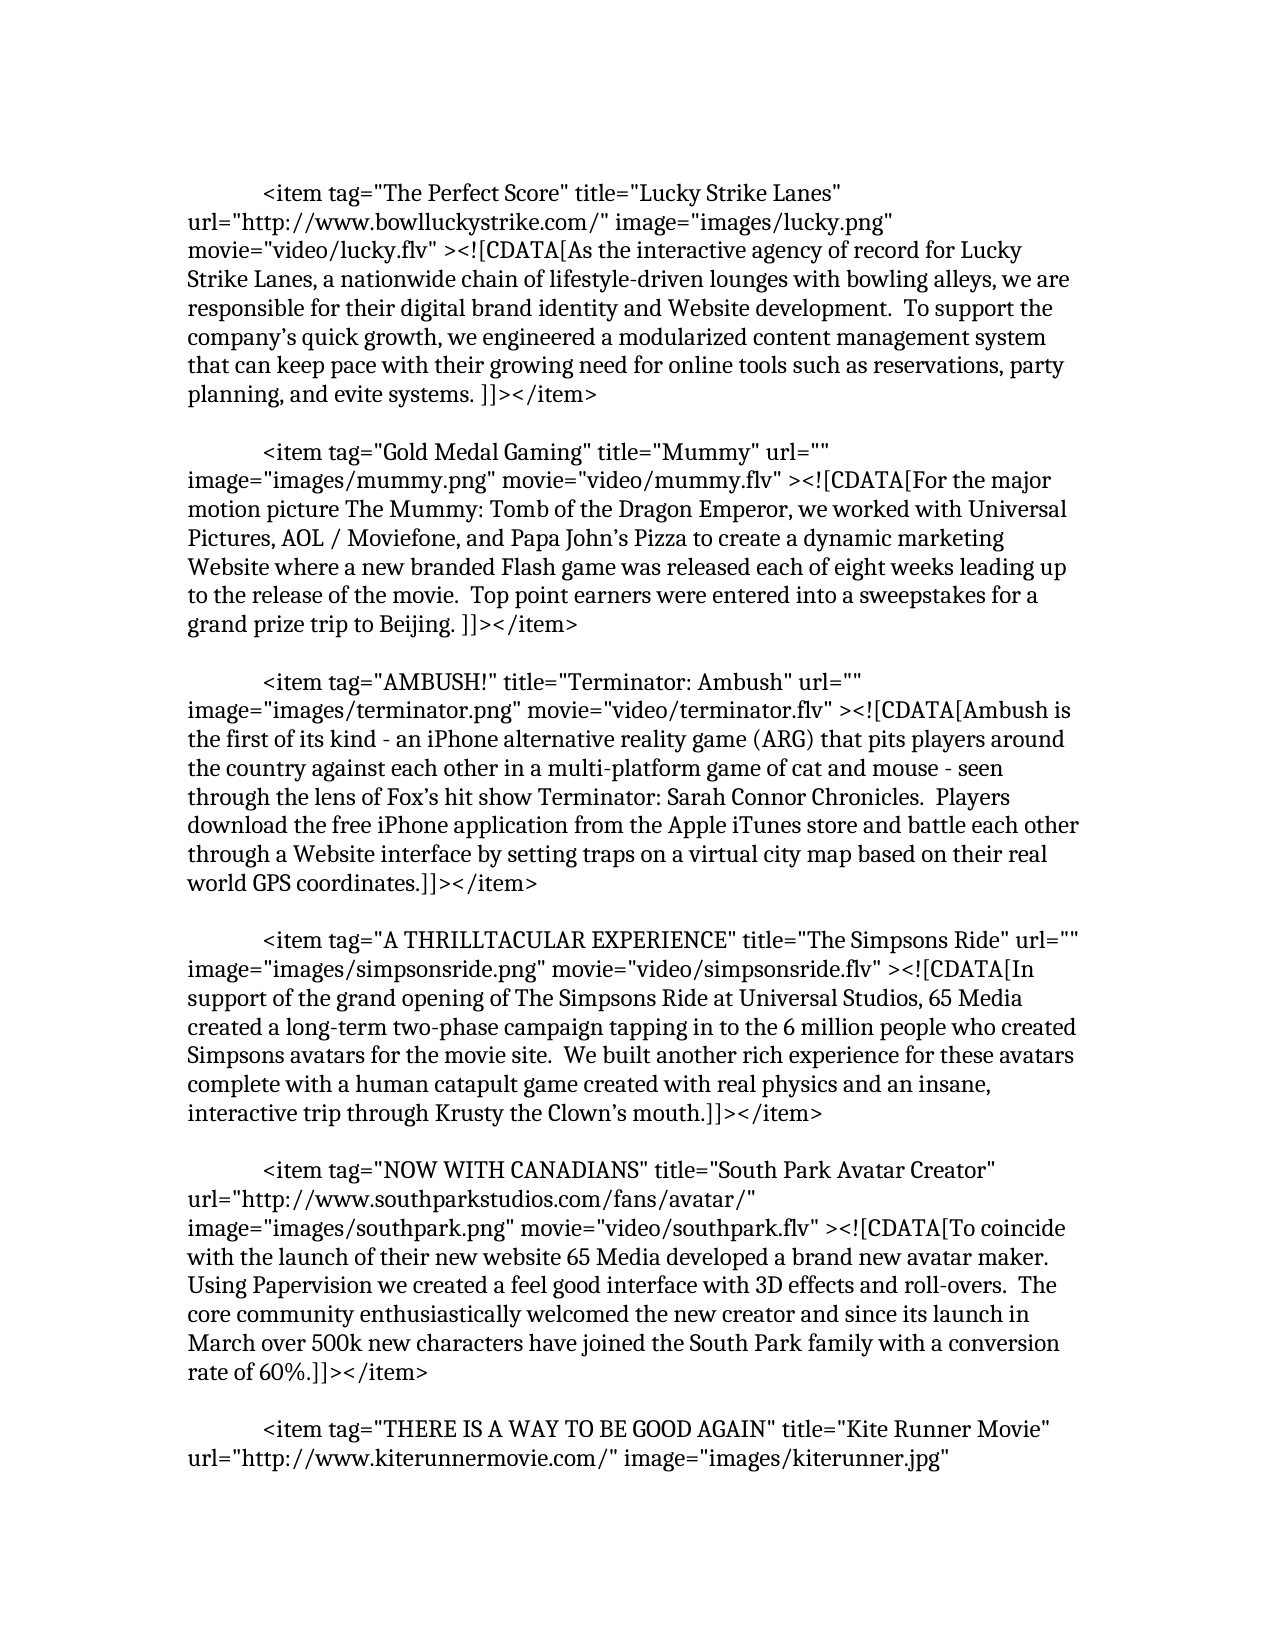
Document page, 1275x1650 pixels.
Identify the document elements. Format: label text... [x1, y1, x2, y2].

text <item tag="AMBUSH!" title="Terminator: Ambush" url="" image="images/terminator.png" movie="video/terminator.flv" ><![CDATA[Ambush is the first of its kind - an iPhone alternative reality game (ARG) that pits players around the country against each other in a multi-platform game of cat and mouse - seen through the lens of Fox’s hit show Terminator: Sarah Connor Chronicles. Players download the free iPhone application from the Apple iTunes store and battle each other through a Website interface by setting traps on a virtual city map based on their real world GPS coordinates.]]></item> [187, 667, 1087, 897]
text <item tag="NOW WITH CANADIANS" title="South Park Avatar Creator" url="http://www.southparkstudios.com/fans/avatar/" image="images/southpark.png" movie="video/southpark.flv" ><![CDATA[To coincide with the launch of their new website 65 Media developed a brand new avatar maker. Using Papervision we created a feel good interface with 3D effects and roll-overs. The core community enthusiastically welcomed the new creator and since its launch in March over 500k new characters have joined the South Park family with a conversion rate of 60%.]]></item> [187, 1156, 1087, 1386]
text <item tag="The Perfect Score" title="Lucky Strike Lanes" url="http://www.bowlluckystrike.com/" image="images/lucky.png" movie="video/lucky.flv" ><![CDATA[As the interactive agency of record for Lucky Strike Lanes, a nationwide chain of lifestyle-driven lounges with bowling alleys, we are responsible for their digital brand identity and Website development. To support the company’s quick growth, we engineered a modularized content management system that can keep pace with their growing need for online tools such as reservations, party planning, and evite systems. ]]></item> [187, 179, 1087, 409]
text <item tag="A THRILLTACULAR EXPERIENCE" title="The Simpsons Ride" url="" image="images/simpsonsride.png" movie="video/simpsonsride.flv" ><![CDATA[In support of the grand opening of The Simpsons Ride at Universal Studios, 65 Media created a long-term two-phase campaign tapping in to the 6 million people who created Simpsons avatars for the movie site. We built another rich experience for these avatars complete with a human catapult game created with real physics and an insane, interactive trip through Krusty the Clown’s mouth.]]></item> [187, 926, 1087, 1127]
text <item tag="Gold Medal Gaming" title="Mummy" url="" image="images/mummy.png" movie="video/mummy.flv" ><![CDATA[For the major motion picture The Mummy: Tomb of the Dragon Emperor, we worked with Universal Pictures, AOL / Moviefone, and Papa John’s Pizza to create a dynamic marketing Website where a new branded Flash game was released each of eight weeks leading up to the release of the movie. Top point earners were entered into a sweepstakes for a grand prize trip to Beijing. ]]></item> [187, 437, 1087, 639]
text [187, 1415, 1087, 1472]
